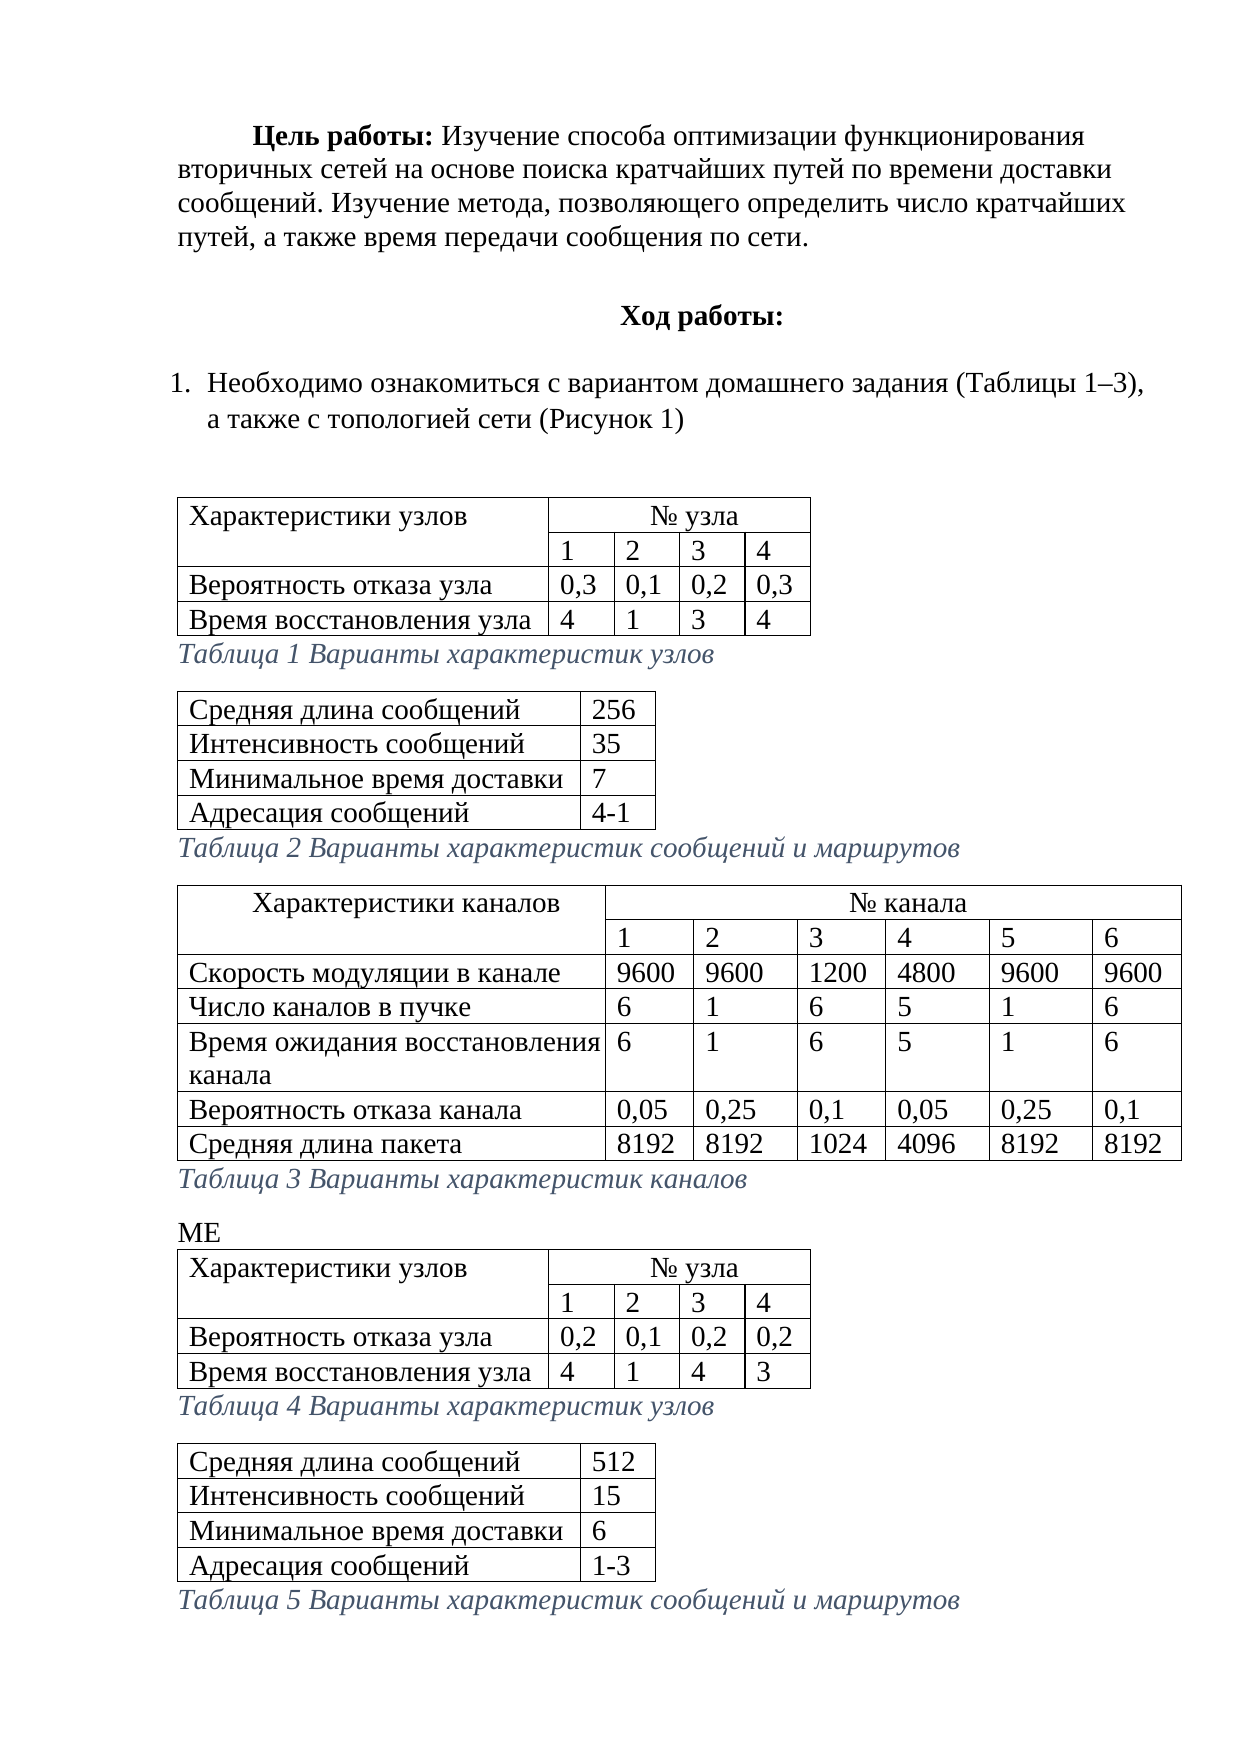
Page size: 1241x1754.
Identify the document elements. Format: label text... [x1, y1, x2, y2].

table_header Средняя длина сообщений [178, 692, 580, 725]
table_cell 8192 [606, 1127, 693, 1160]
table_cell 1 [615, 1354, 679, 1387]
table_cell 0,05 [606, 1092, 693, 1126]
table_cell 1200 [798, 955, 885, 988]
table_cell 2 [694, 920, 797, 954]
table_cell 6 [606, 989, 693, 1023]
table_cell 3 [680, 1285, 744, 1318]
table_cell 8192 [990, 1127, 1092, 1160]
table_header 512 [581, 1444, 655, 1477]
table_cell 1 [694, 989, 797, 1023]
table_cell 15 [581, 1479, 655, 1512]
table_cell 3 [680, 533, 744, 566]
table_cell 3 [798, 920, 885, 954]
text ME [177, 1216, 1152, 1249]
table_header № канала [606, 886, 1181, 919]
table_cell 0,25 [990, 1092, 1092, 1126]
text Ход работы: [177, 298, 1152, 332]
table_cell 1 [990, 1024, 1092, 1091]
table_cell 5 [886, 989, 989, 1023]
table_cell 0,2 [680, 1319, 744, 1353]
table_cell 1 [694, 1024, 797, 1091]
table_cell Число каналов в пучке [178, 989, 605, 1023]
table_cell 0,1 [798, 1092, 885, 1126]
text Цель работы: Изучение способа оптимизации функционирования вторичных сетей на основе поиска кратчайших путей по времени доставки сообщений. Изучение метода, позволяющего определить число кратчайших путей, а также время передачи сообщения по сети. [177, 118, 1152, 252]
table_header № узла [549, 498, 810, 532]
table_header Средняя длина сообщений [178, 1444, 580, 1477]
table_cell Минимальное время доставки [178, 761, 580, 794]
table_cell 4 [680, 1354, 744, 1387]
table_cell 9600 [990, 955, 1092, 988]
table_cell 4096 [886, 1127, 989, 1160]
table_cell Скорость модуляции в канале [178, 955, 605, 988]
table_cell 4 [549, 1354, 614, 1387]
table_cell 4 [549, 602, 614, 635]
table_header Характеристики узлов [178, 498, 548, 566]
table_cell 0,05 [886, 1092, 989, 1126]
table_cell 3 [746, 1354, 810, 1387]
table_cell 5 [886, 1024, 989, 1091]
list Необходимо ознакомиться с вариантом домашнего задания (Таблицы 1–3), а также с топологией сети (Рисунок 1) [169, 365, 1152, 435]
table_cell 6 [606, 1024, 693, 1091]
table_cell 6 [798, 989, 885, 1023]
table_header № узла [549, 1250, 810, 1284]
table_cell 9600 [606, 955, 693, 988]
table_cell Вероятность отказа канала [178, 1092, 605, 1126]
table_cell Вероятность отказа узла [178, 1319, 548, 1353]
table_cell 0,1 [615, 1319, 679, 1353]
table_cell 2 [615, 533, 679, 566]
table_cell Адресация сообщений [178, 796, 580, 829]
table_cell 1-3 [581, 1548, 655, 1581]
table_cell 4 [886, 920, 989, 954]
table_header Характеристики узлов [178, 1250, 548, 1318]
table_cell 1 [549, 533, 614, 566]
table_cell 3 [680, 602, 744, 635]
table_cell Адресация сообщений [178, 1548, 580, 1581]
table_cell 1 [990, 989, 1092, 1023]
table_cell 7 [581, 761, 655, 794]
table_cell 2 [615, 1285, 679, 1318]
table_cell 6 [581, 1513, 655, 1547]
table_cell 0,25 [694, 1092, 797, 1126]
table_cell Время восстановления узла [178, 1354, 548, 1387]
table_cell 0,2 [746, 1319, 810, 1353]
table_cell 6 [798, 1024, 885, 1091]
table_cell 0,3 [549, 567, 614, 601]
table_cell 35 [581, 726, 655, 760]
table_header 256 [581, 692, 655, 725]
table_cell 9600 [1093, 955, 1181, 988]
table_cell 4 [746, 1285, 810, 1318]
table_cell 8192 [1093, 1127, 1181, 1160]
table_cell Минимальное время доставки [178, 1513, 580, 1547]
table_cell Вероятность отказа узла [178, 567, 548, 601]
table_header Характеристики каналов [178, 886, 605, 954]
table_cell Средняя длина пакета [178, 1127, 605, 1160]
table_cell 4 [746, 602, 810, 635]
table_cell 4-1 [581, 796, 655, 829]
table_cell 4800 [886, 955, 989, 988]
table_cell 6 [1093, 920, 1181, 954]
table_cell Интенсивность сообщений [178, 1479, 580, 1512]
table_cell 4 [746, 533, 810, 566]
table_cell 0,3 [746, 567, 810, 601]
table_cell 0,1 [615, 567, 679, 601]
table_cell 8192 [694, 1127, 797, 1160]
table_cell 6 [1093, 1024, 1181, 1091]
table_cell 5 [990, 920, 1092, 954]
table_cell 0,1 [1093, 1092, 1181, 1126]
table_cell 1 [549, 1285, 614, 1318]
table_cell Интенсивность сообщений [178, 726, 580, 760]
table_cell Время ожидания восстановления канала [178, 1024, 605, 1091]
table_cell 6 [1093, 989, 1181, 1023]
table_cell 0,2 [549, 1319, 614, 1353]
table_cell 9600 [694, 955, 797, 988]
table_cell 1 [615, 602, 679, 635]
table_cell 1 [606, 920, 693, 954]
table_cell 0,2 [680, 567, 744, 601]
table_cell 1024 [798, 1127, 885, 1160]
table_cell Время восстановления узла [178, 602, 548, 635]
